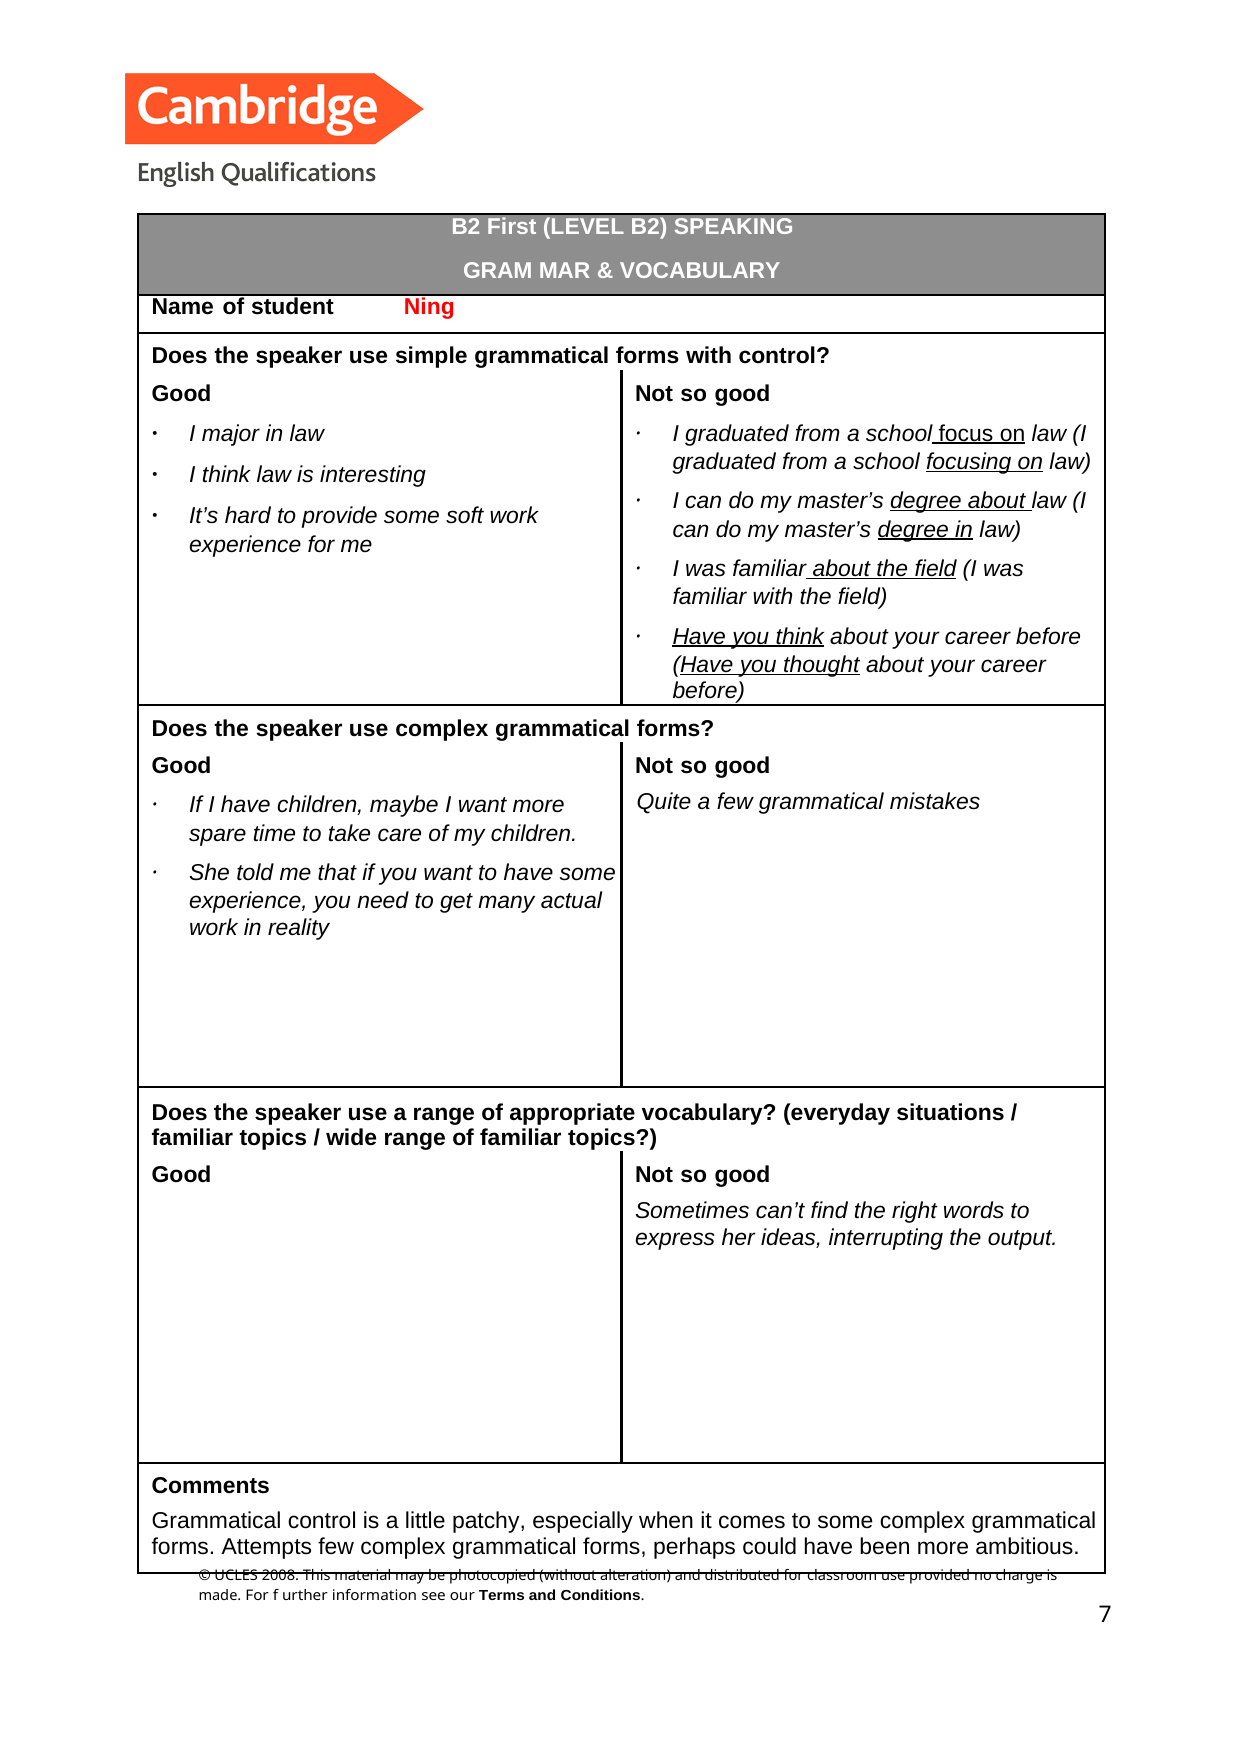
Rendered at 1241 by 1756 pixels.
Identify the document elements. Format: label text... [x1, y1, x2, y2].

table_cell Name of student Ning [139, 296, 1104, 332]
table_cell Does the speaker use a range of appropriate vocabulary? (everyday situations / familiar topics / wide range of familiar topics?) [139, 1088, 1104, 1151]
table_cell Good If I have children, maybe I want more spare time to take care of my children. She told me that if you want to have some experience, you need to get many actual work in reality [139, 742, 620, 1086]
table_header B2 First (LEVEL B2) SPEAKING GRAM MAR & VOCABULARY [139, 215, 1104, 294]
table_cell Not so good Sometimes can’t find the right words to express her ideas, interrupting the output. [623, 1151, 1104, 1462]
table_cell Good [139, 1151, 620, 1462]
table_cell Does the speaker use simple grammatical forms with control? [139, 334, 1104, 370]
table_cell Good I major in law I think law is interesting It’s hard to provide some soft work experience for me [139, 370, 620, 704]
table_cell Does the speaker use complex grammatical forms? [139, 706, 1104, 742]
table_cell Not so good I graduated from a school focus on law (I graduated from a school focusing on law) I can do my master’s degree about law (I can do my master’s degree in law) I was familiar about the field (I was familiar with the field) Have you think about your career before (Have you thought about your career before) [623, 370, 1104, 704]
picture [125, 73, 424, 187]
table_cell Not so good Quite a few grammatical mistakes [623, 742, 1104, 1086]
